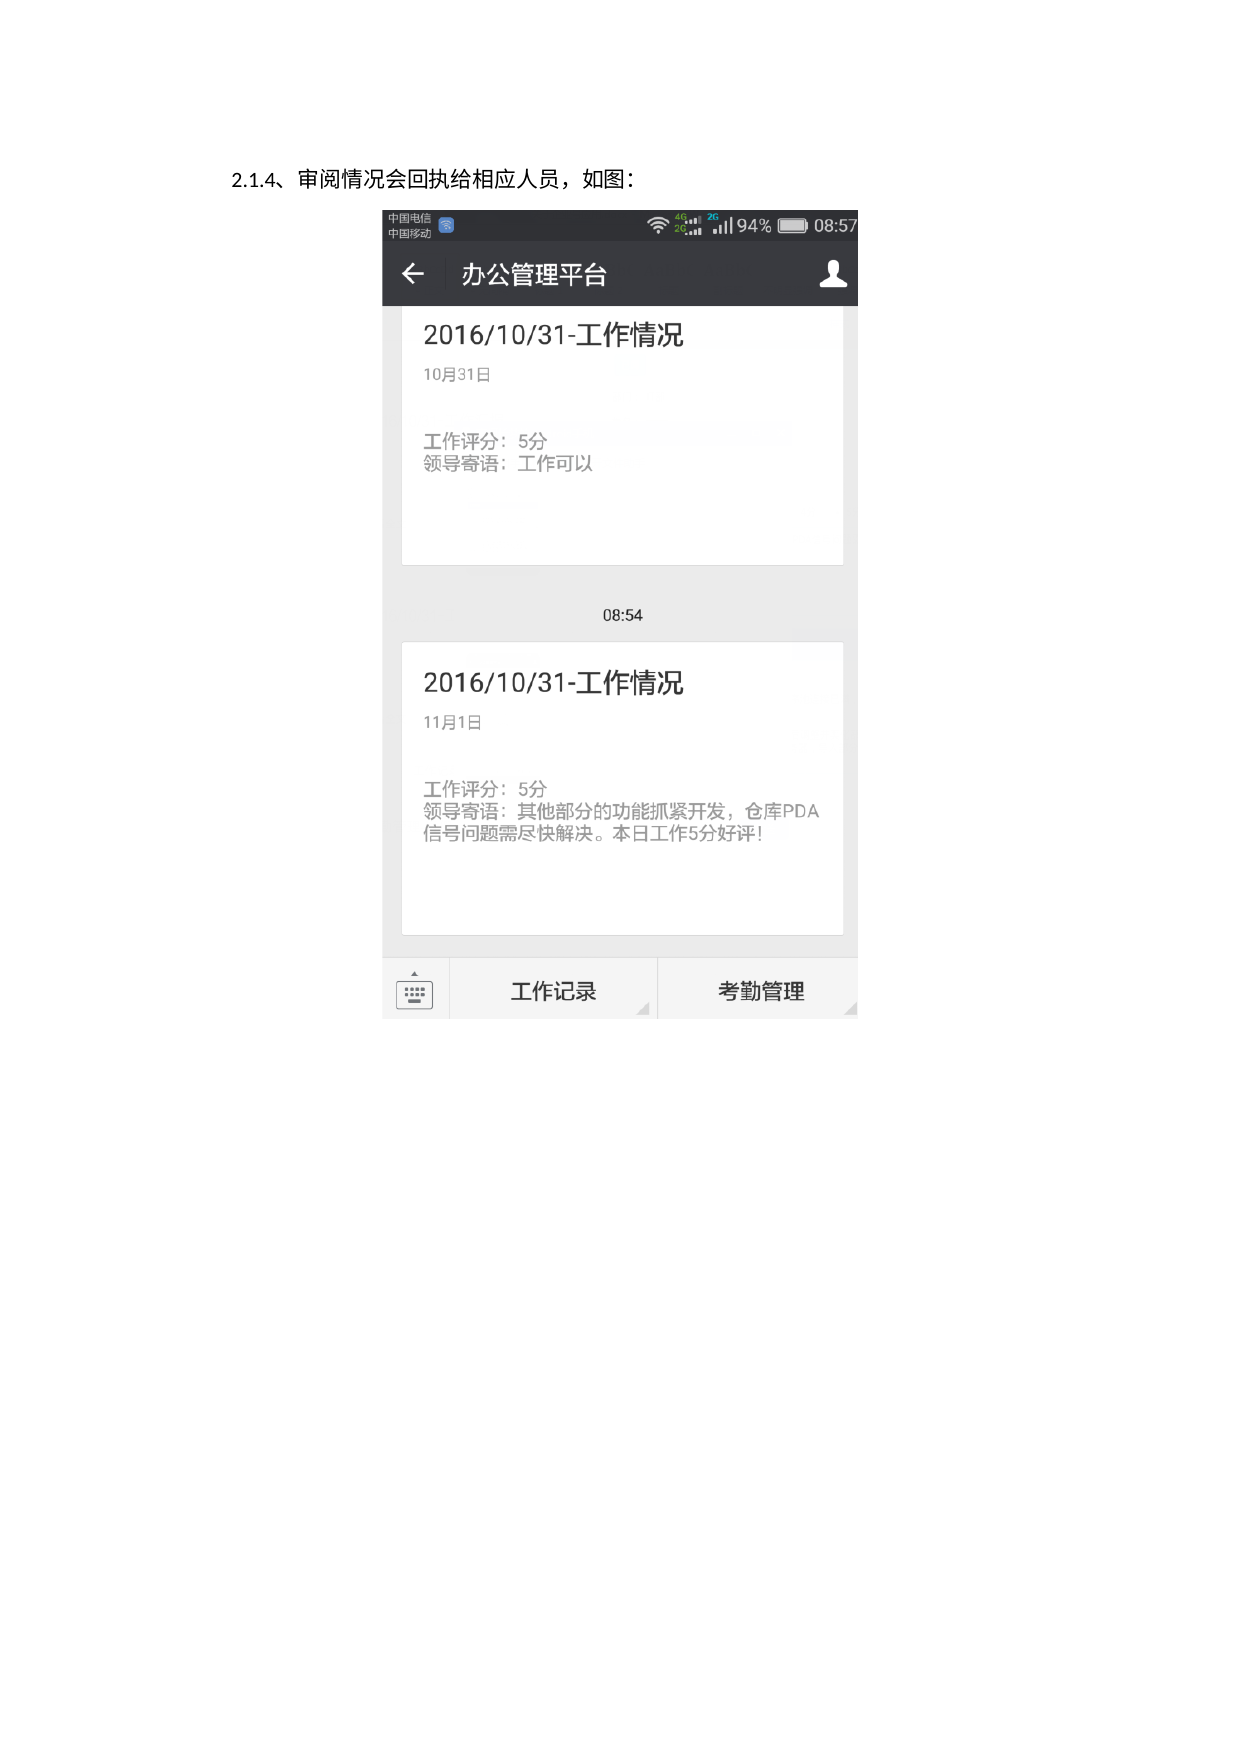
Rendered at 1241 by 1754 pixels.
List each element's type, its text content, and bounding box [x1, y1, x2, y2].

picture [382, 210, 858, 1019]
text 2.1.4、审阅情况会回执给相应人员，如图： [187, 162, 1053, 194]
